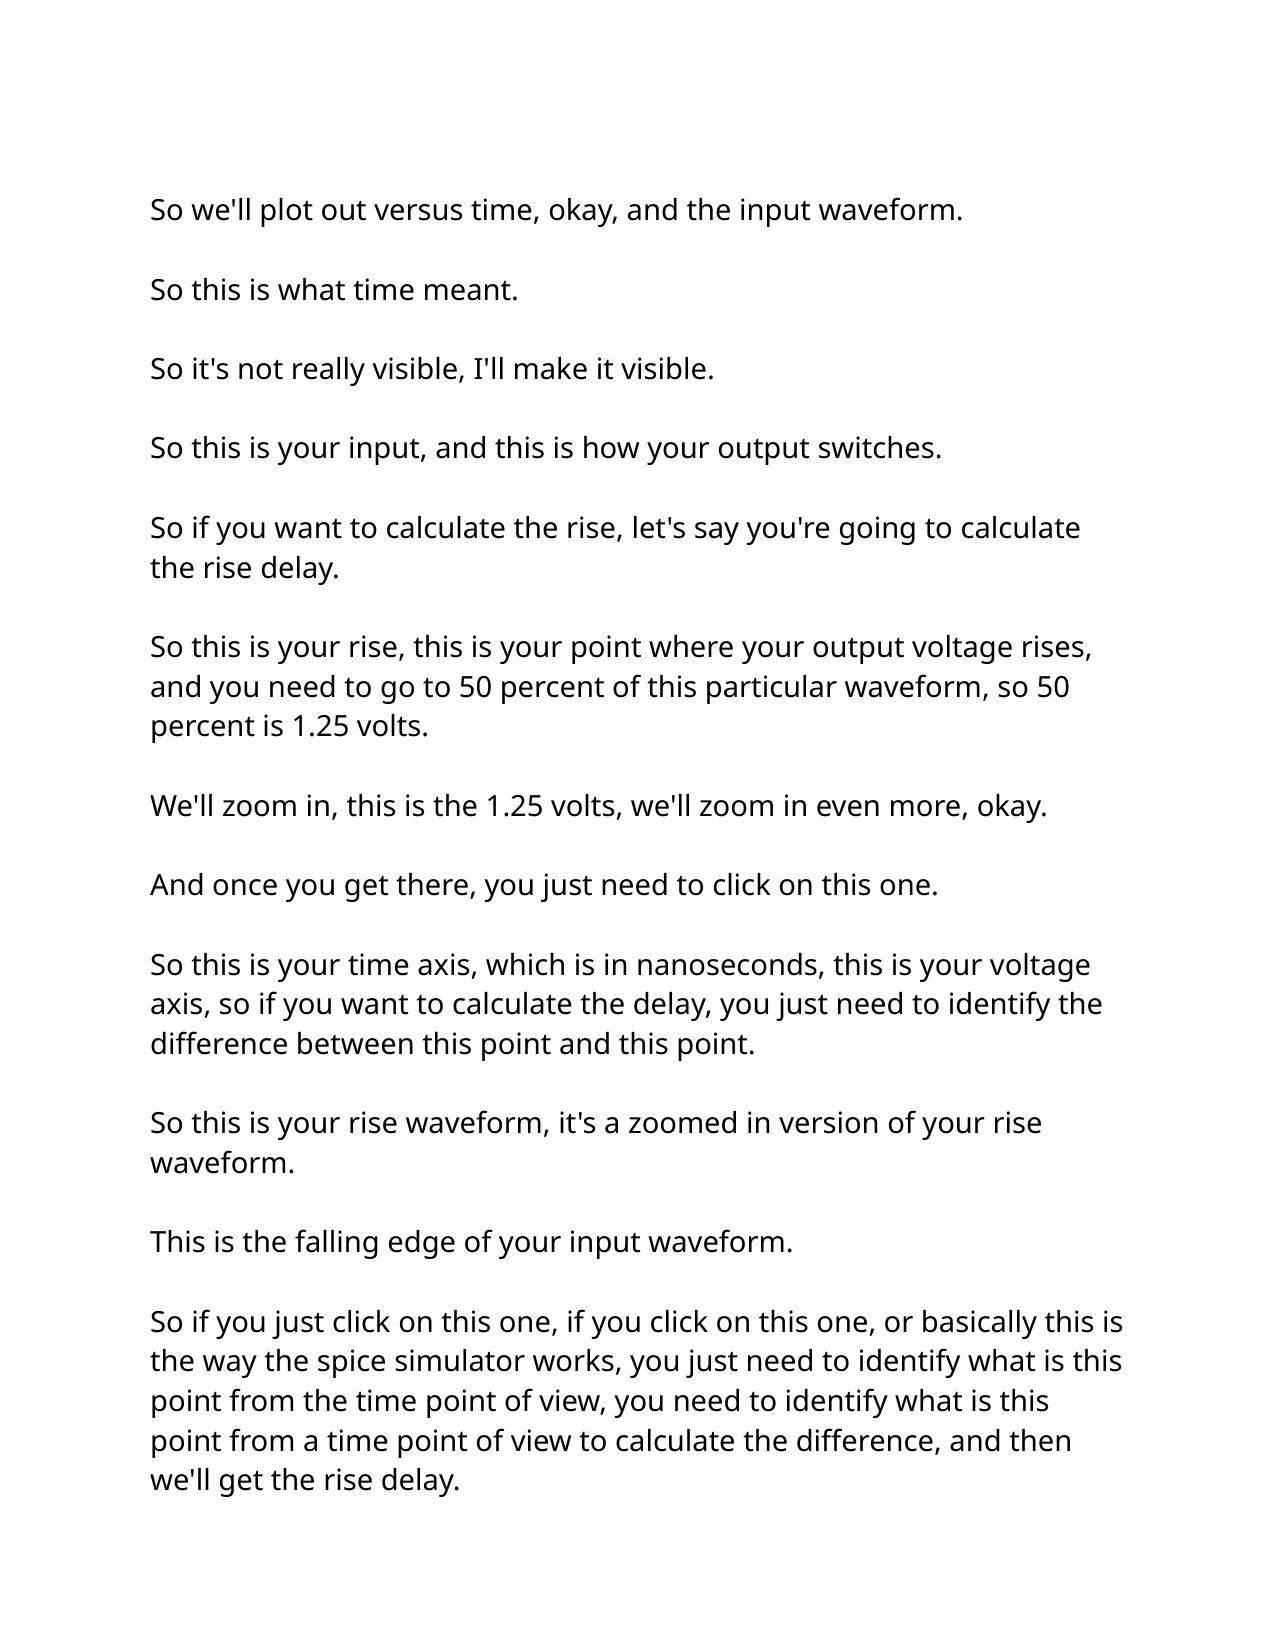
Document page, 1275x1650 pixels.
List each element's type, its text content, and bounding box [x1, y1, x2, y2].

text This is the falling edge of your input waveform. [150, 1222, 1125, 1261]
text We'll zoom in, this is the 1.25 volts, we'll zoom in even more, okay. [150, 785, 1125, 825]
text So this is what time meant. [150, 269, 1125, 309]
text So if you just click on this one, if you click on this one, or basically this is the way the spice simulator works, you just need to identify what is this point from the time point of view, you need to identify what is this point from a time point of view to calculate the difference, and then we'll get the rise delay. [150, 1301, 1125, 1499]
text So this is your time axis, which is in nanoseconds, this is your voltage axis, so if you want to calculate the delay, you just need to identify the difference between this point and this point. [150, 944, 1125, 1063]
text So we'll plot out versus time, okay, and the input waveform. [150, 190, 1125, 229]
text So this is your rise waveform, it's a zoomed in version of your rise waveform. [150, 1102, 1125, 1182]
text And once you get there, you just need to click on this one. [150, 864, 1125, 904]
text So this is your rise, this is your point where your output voltage rises, and you need to go to 50 percent of this particular waveform, so 50 percent is 1.25 volts. [150, 626, 1125, 745]
text So if you want to calculate the rise, let's say you're going to calculate the rise delay. [150, 507, 1125, 587]
text So this is your input, and this is how your output switches. [150, 428, 1125, 467]
text So it's not really visible, I'll make it visible. [150, 348, 1125, 388]
